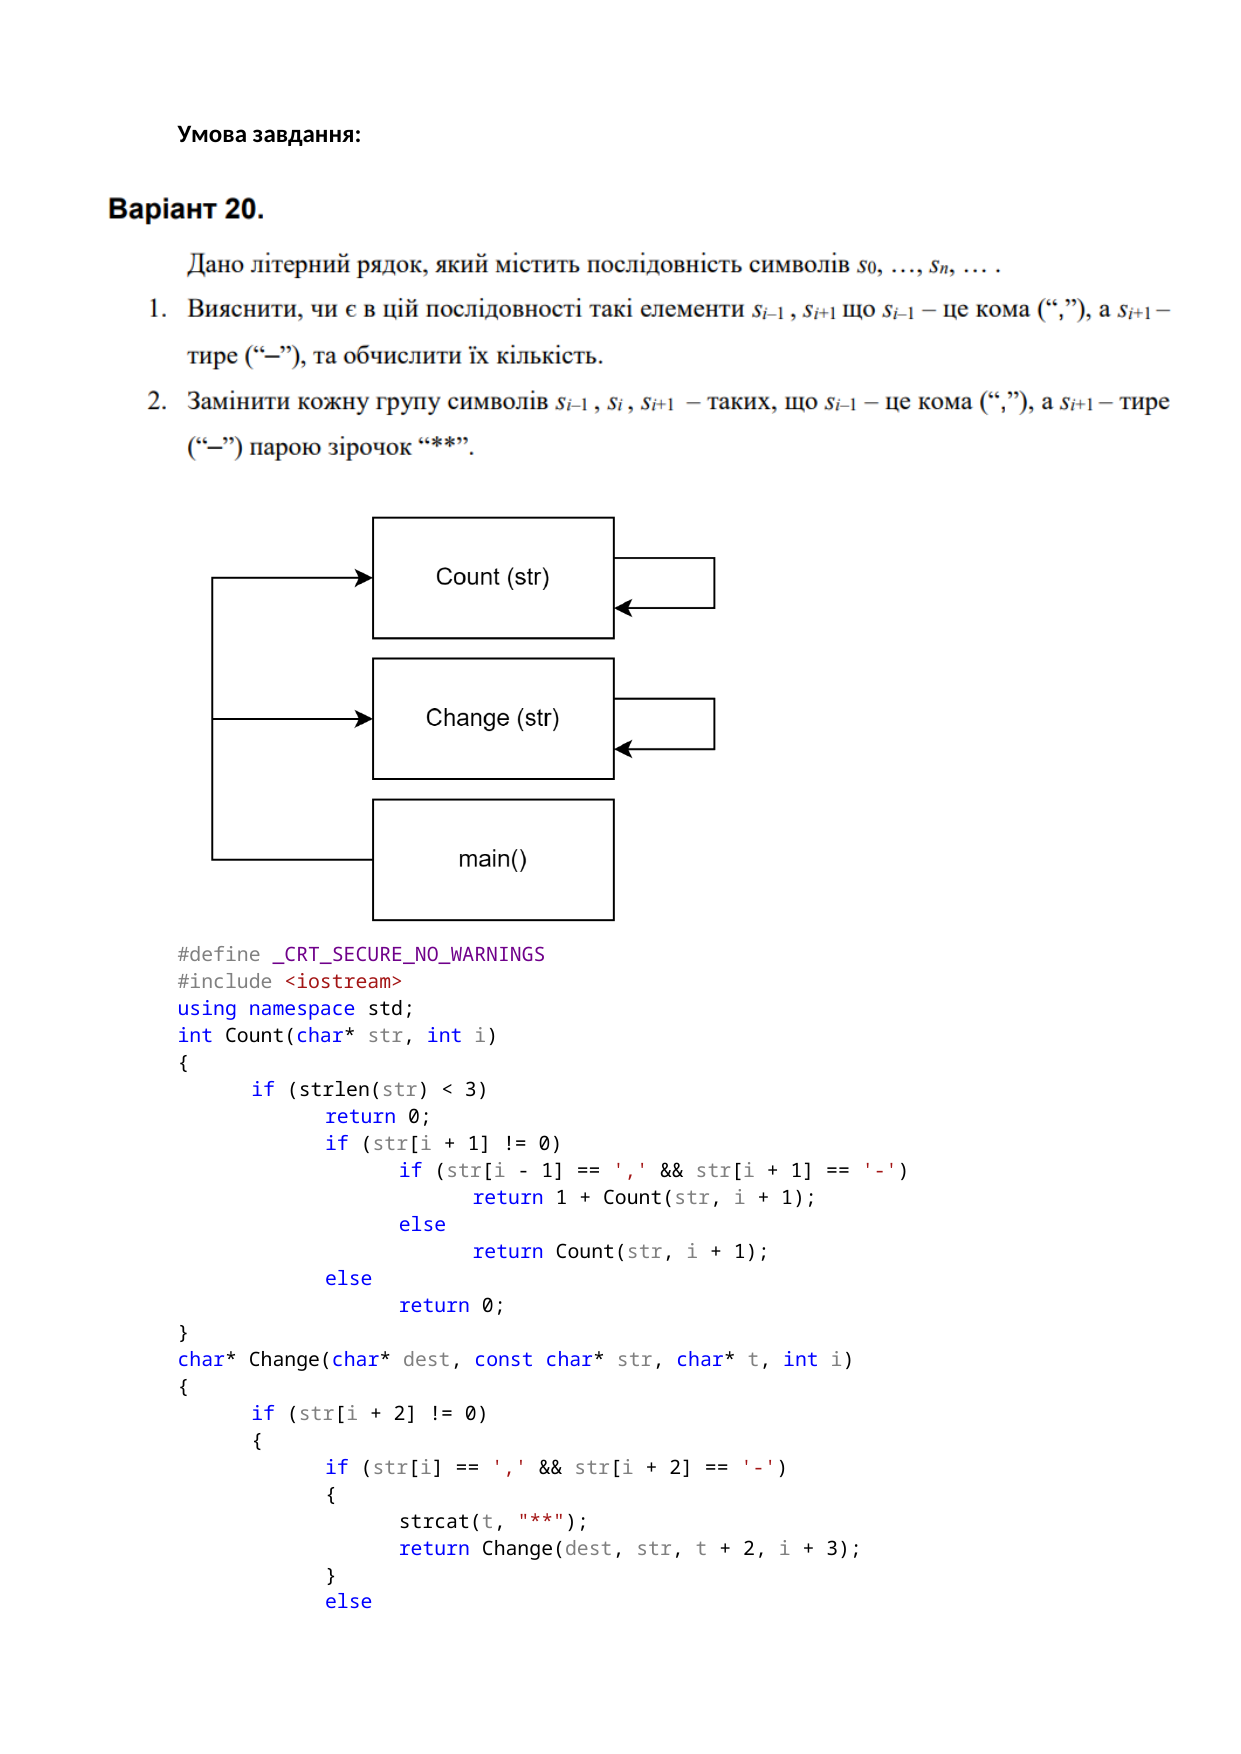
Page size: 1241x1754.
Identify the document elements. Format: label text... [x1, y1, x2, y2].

text else [177, 1210, 1152, 1237]
text char* Change(char* dest, const char* str, char* t, int i) [177, 1345, 1152, 1372]
text strcat(t, "**"); [177, 1507, 1152, 1534]
text Умова завдання: [177, 118, 1152, 149]
picture [84, 153, 1205, 941]
text else [177, 1588, 1152, 1615]
text if (str[i - 1] == ',' && str[i + 1] == '-') [177, 1156, 1152, 1183]
text return 1 + Count(str, i + 1); [177, 1183, 1152, 1210]
text { [177, 1372, 1152, 1399]
text return 0; [177, 1291, 1152, 1318]
text { [177, 1048, 1152, 1075]
text #define _CRT_SECURE_NO_WARNINGS [177, 940, 1152, 967]
text } [177, 1561, 1152, 1588]
text return Change(dest, str, t + 2, i + 3); [177, 1534, 1152, 1561]
text using namespace std; [177, 994, 1152, 1021]
text { [177, 1480, 1152, 1507]
text return Count(str, i + 1); [177, 1237, 1152, 1264]
text if (strlen(str) < 3) [177, 1075, 1152, 1102]
text else [177, 1264, 1152, 1291]
text if (str[i + 1] != 0) [177, 1129, 1152, 1156]
text int Count(char* str, int i) [177, 1021, 1152, 1048]
text } [177, 1318, 1152, 1345]
text { [177, 1426, 1152, 1453]
text #include <iostream> [177, 967, 1152, 994]
text return 0; [177, 1102, 1152, 1129]
text if (str[i + 2] != 0) [177, 1399, 1152, 1426]
text if (str[i] == ',' && str[i + 2] == '-') [177, 1453, 1152, 1480]
